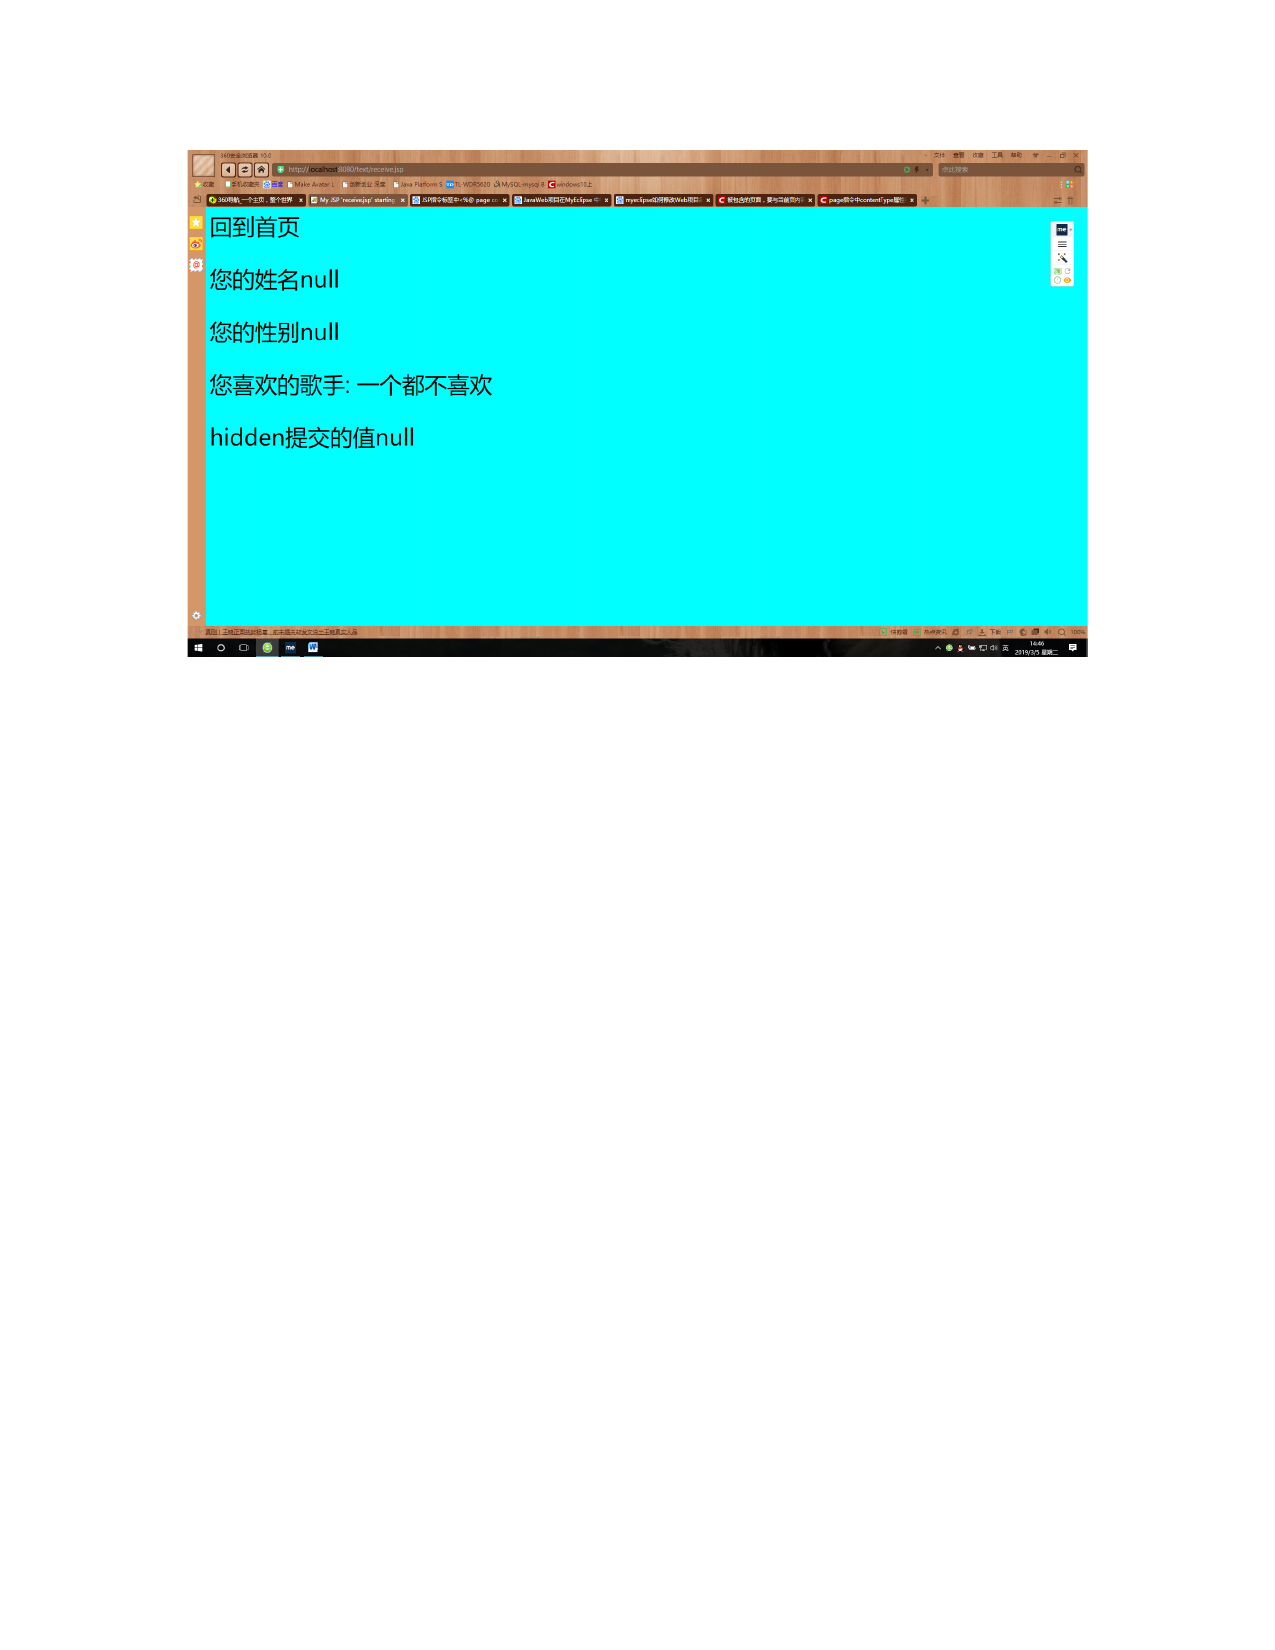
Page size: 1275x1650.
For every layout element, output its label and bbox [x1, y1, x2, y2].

picture [187, 150, 1088, 657]
